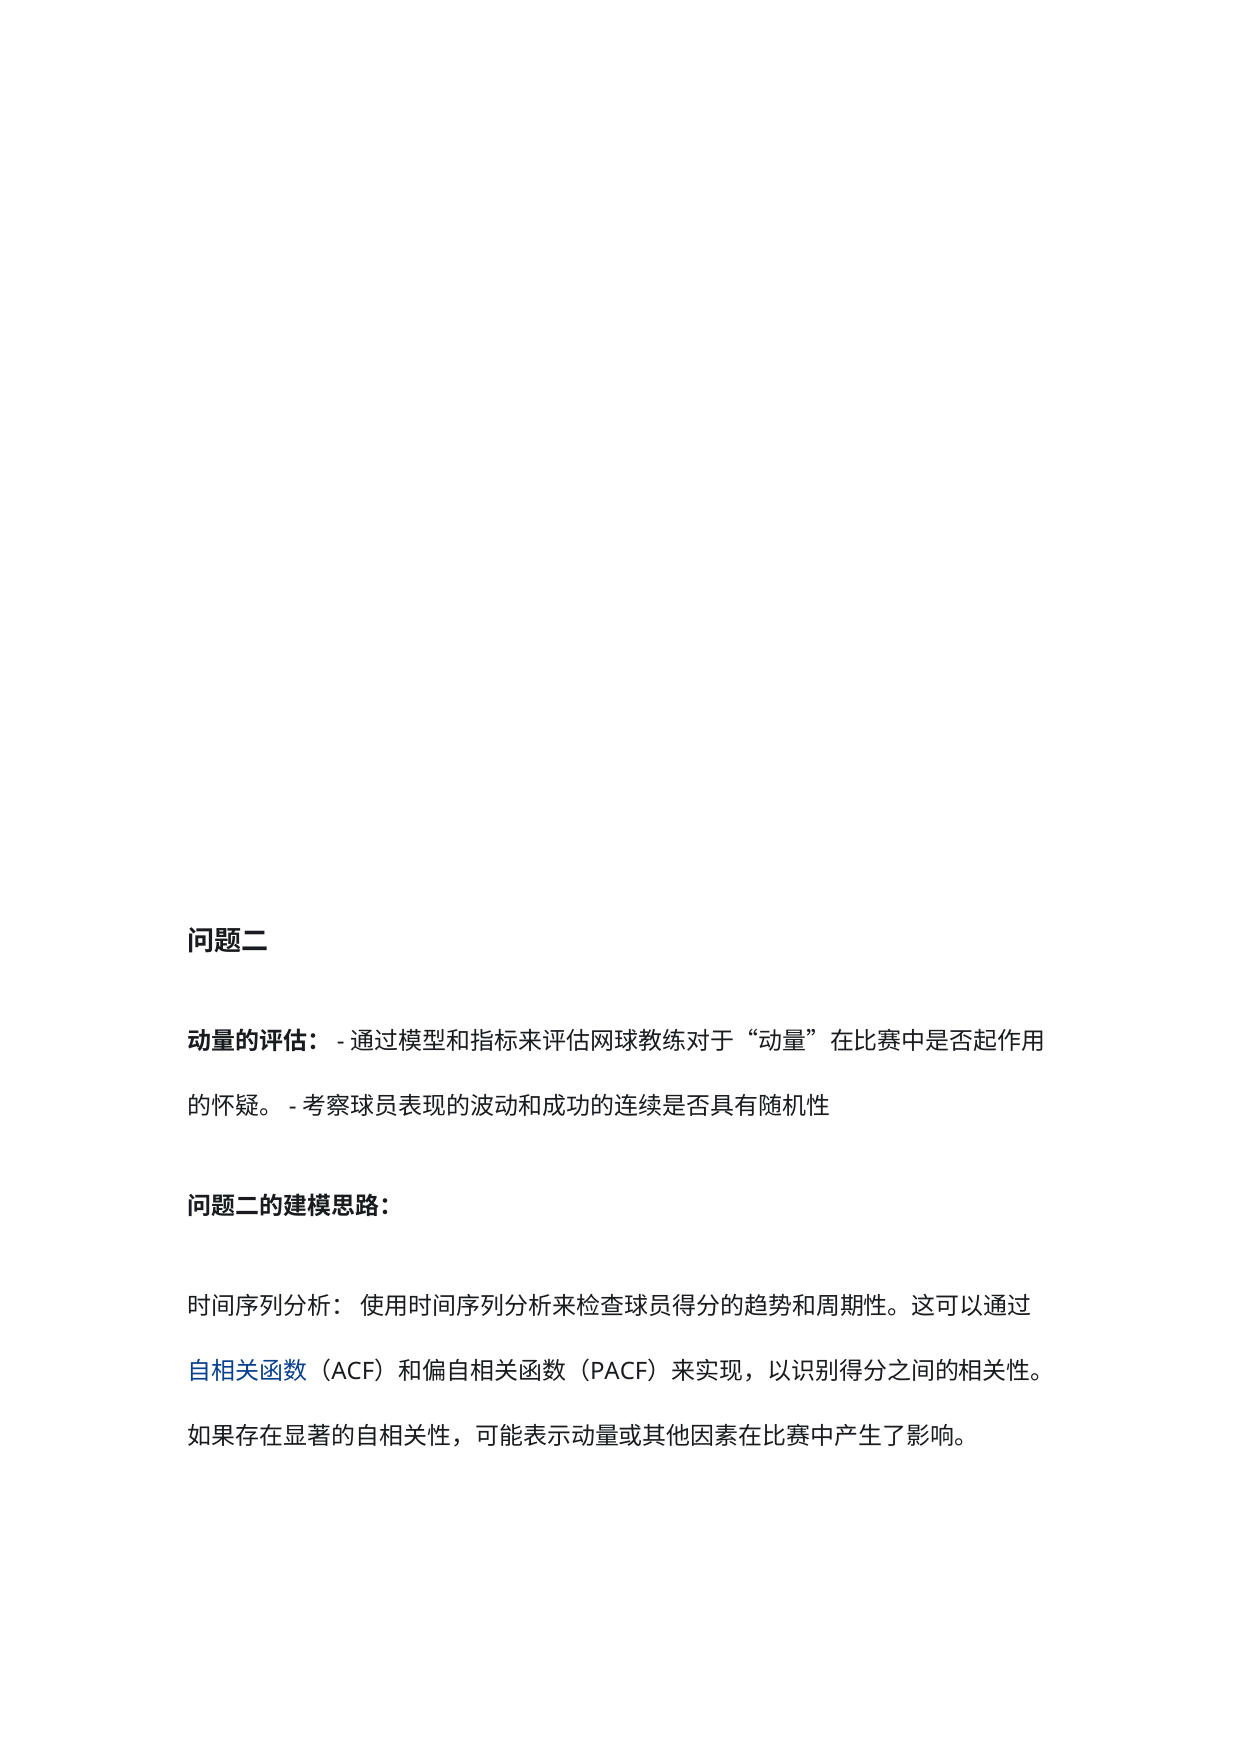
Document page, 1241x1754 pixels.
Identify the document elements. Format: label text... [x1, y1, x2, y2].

text 问题二 [187, 906, 1053, 971]
text 时间序列分析： 使用时间序列分析来检查球员得分的趋势和周期性。这可以通过自相关函数（ACF）和偏自相关函数（PACF）来实现，以识别得分之间的相关性。如果存在显著的自相关性，可能表示动量或其他因素在比赛中产生了影响。 [187, 1271, 1053, 1466]
text 动量的评估： - 通过模型和指标来评估网球教练对于“动量”在比赛中是否起作用的怀疑。 - 考察球员表现的波动和成功的连续是否具有随机性 [187, 1006, 1053, 1136]
text 问题二的建模思路： [187, 1171, 1053, 1236]
